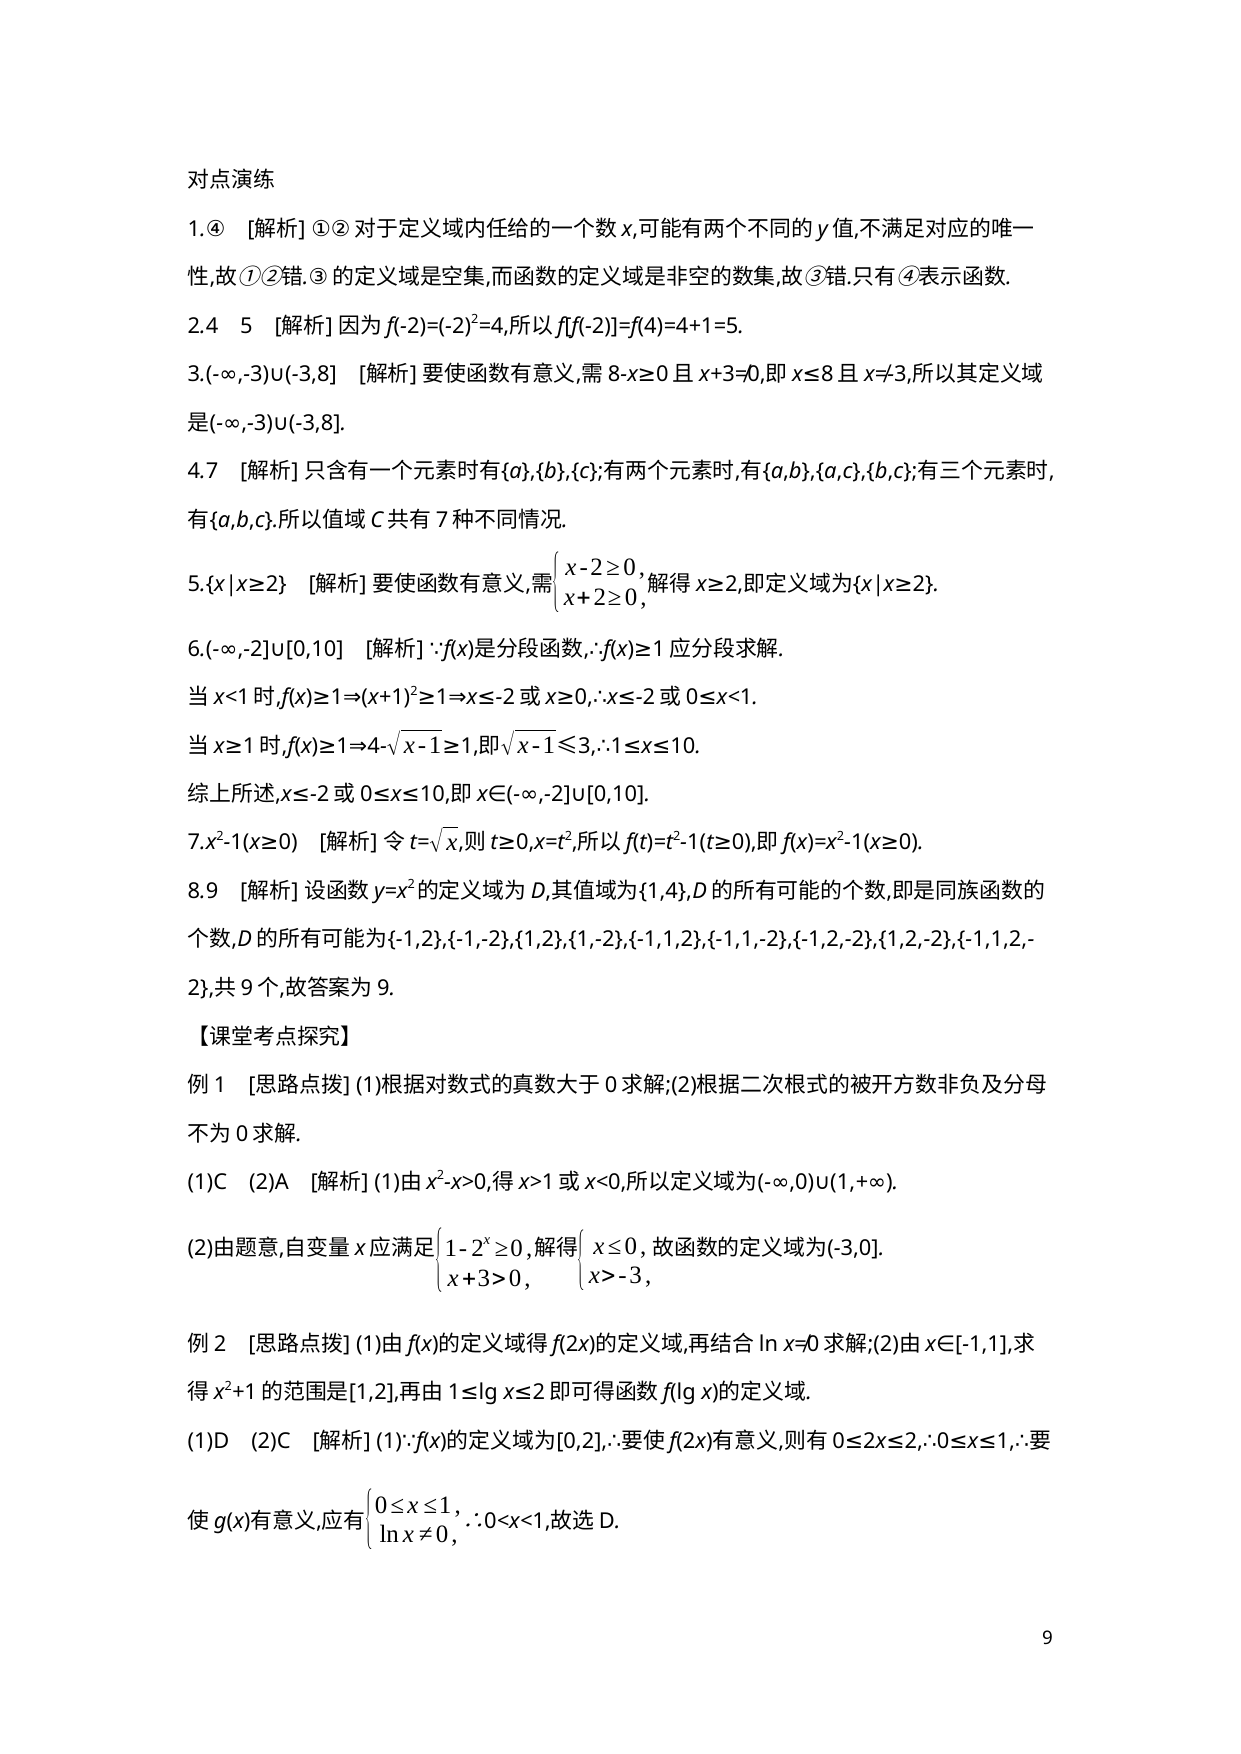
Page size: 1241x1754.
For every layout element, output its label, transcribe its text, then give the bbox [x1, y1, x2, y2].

text 8.9 [解析] 设函数y=x2的定义域为D,其值域为{1,4},D的所有可能的个数,即是同族函数的个数,D的所有可能为{-1,2},{-1,-2},{1,2},{1,-2},{-1,1,2},{-1,1,-2},{-1,2,-2},{1,2,-2},{-1,1,2,-2},共9个,故答案为9. [187, 872, 1053, 1002]
text 【课堂考点探究】 [187, 1018, 1053, 1051]
text 对点演练 [187, 162, 1053, 194]
text 5.{x|x≥2} [解析] 要使函数有意义,需解得x≥2,即定义域为{x|x≥2}. [187, 550, 1053, 615]
text 1.④ [解析] ①②对于定义域内任给的一个数x,可能有两个不同的y值,不满足对应的唯一性,故①②错.③的定义域是空集,而函数的定义域是非空的数集,故③错.只有④表示函数. [187, 210, 1053, 292]
text (2)由题意,自变量x应满足解得故函数的定义域为(-3,0]. [187, 1212, 1053, 1309]
text 当x≥1时,f(x)≥1⇒4-≥1,即≤3,∴1≤x≤10. [187, 727, 1053, 760]
text 3.(-∞,-3)∪(-3,8] [解析] 要使函数有意义,需8-x≥0且x+3≠0,即x≤8且x≠-3,所以其定义域是(-∞,-3)∪(-3,8]. [187, 356, 1053, 437]
text 当x<1时,f(x)≥1⇒(x+1)2≥1⇒x≤-2或x≥0,∴x≤-2或0≤x<1. [187, 679, 1053, 712]
text 综上所述,x≤-2或0≤x≤10,即x∈(-∞,-2]∪[0,10]. [187, 776, 1053, 808]
text 4.7 [解析] 只含有一个元素时有{a},{b},{c};有两个元素时,有{a,b},{a,c},{b,c};有三个元素时,有{a,b,c}.所以值域C共有7种不同情况. [187, 453, 1053, 534]
text 例2 [思路点拨] (1)由f(x)的定义域得f(2x)的定义域,再结合ln x≠0求解;(2)由x∈[-1,1],求得x2+1的范围是[1,2],再由1≤lg x≤2即可得函数f(lg x)的定义域. [187, 1325, 1053, 1407]
text (1)D (2)C [解析] (1)∵f(x)的定义域为[0,2],∴要使f(2x)有意义,则有0≤2x≤2,∴0≤x≤1,∴要使g(x)有意义,应有∴0<x<1,故选D. [187, 1422, 1053, 1552]
text 2.4 5 [解析] 因为f(-2)=(-2)2=4,所以f[f(-2)]=f(4)=4+1=5. [187, 307, 1053, 340]
text 例1 [思路点拨] (1)根据对数式的真数大于0求解;(2)根据二次根式的被开方数非负及分母不为0求解. [187, 1067, 1053, 1148]
text (1)C (2)A [解析] (1)由x2-x>0,得x>1或x<0,所以定义域为(-∞,0)∪(1,+∞). [187, 1164, 1053, 1196]
text 6.(-∞,-2]∪[0,10] [解析] ∵f(x)是分段函数,∴f(x)≥1应分段求解. [187, 631, 1053, 663]
text 7.x2-1(x≥0) [解析] 令t=,则t≥0,x=t2,所以f(t)=t2-1(t≥0),即f(x)=x2-1(x≥0). [187, 824, 1053, 857]
